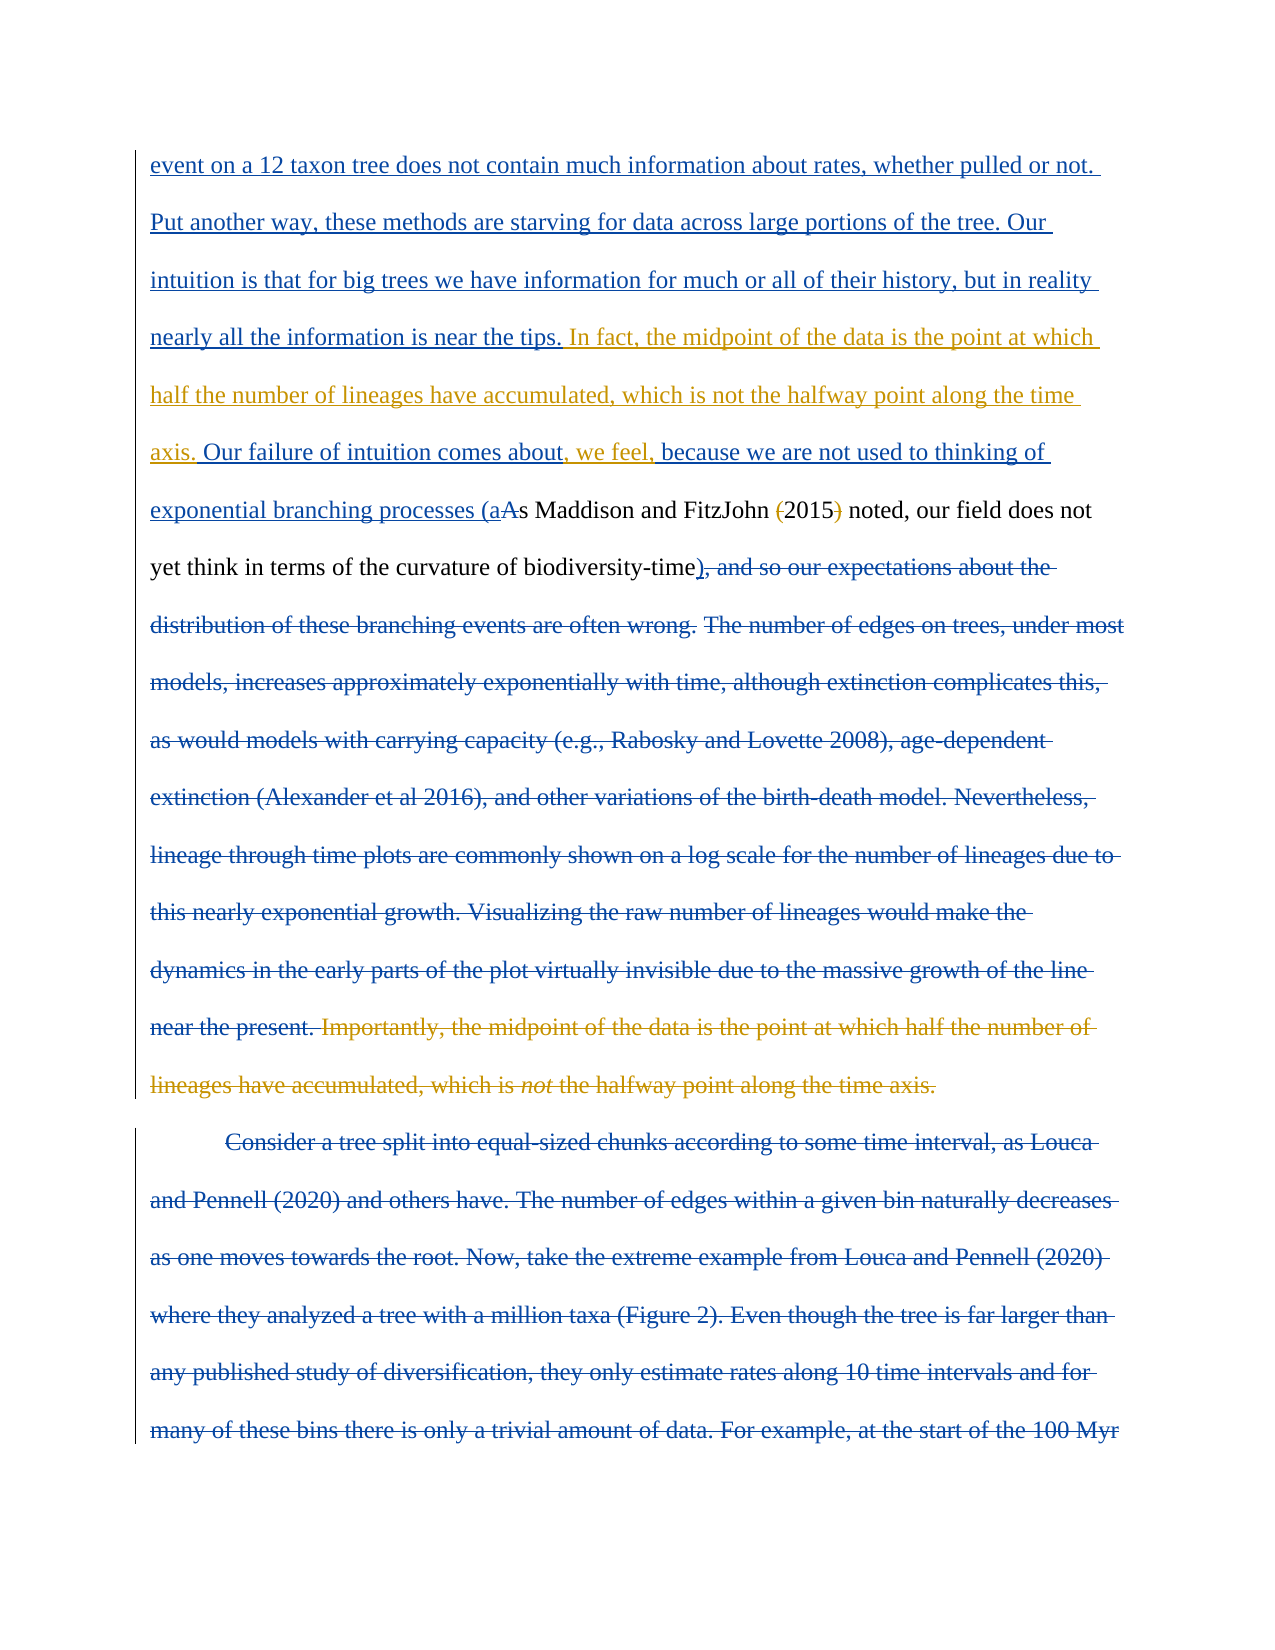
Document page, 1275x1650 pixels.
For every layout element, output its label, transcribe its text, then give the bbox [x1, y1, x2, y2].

text s Maddison and FitzJohn 2015 noted, our field does not yet think in terms of the curvature of biodiversity-time [150, 150, 1125, 1099]
